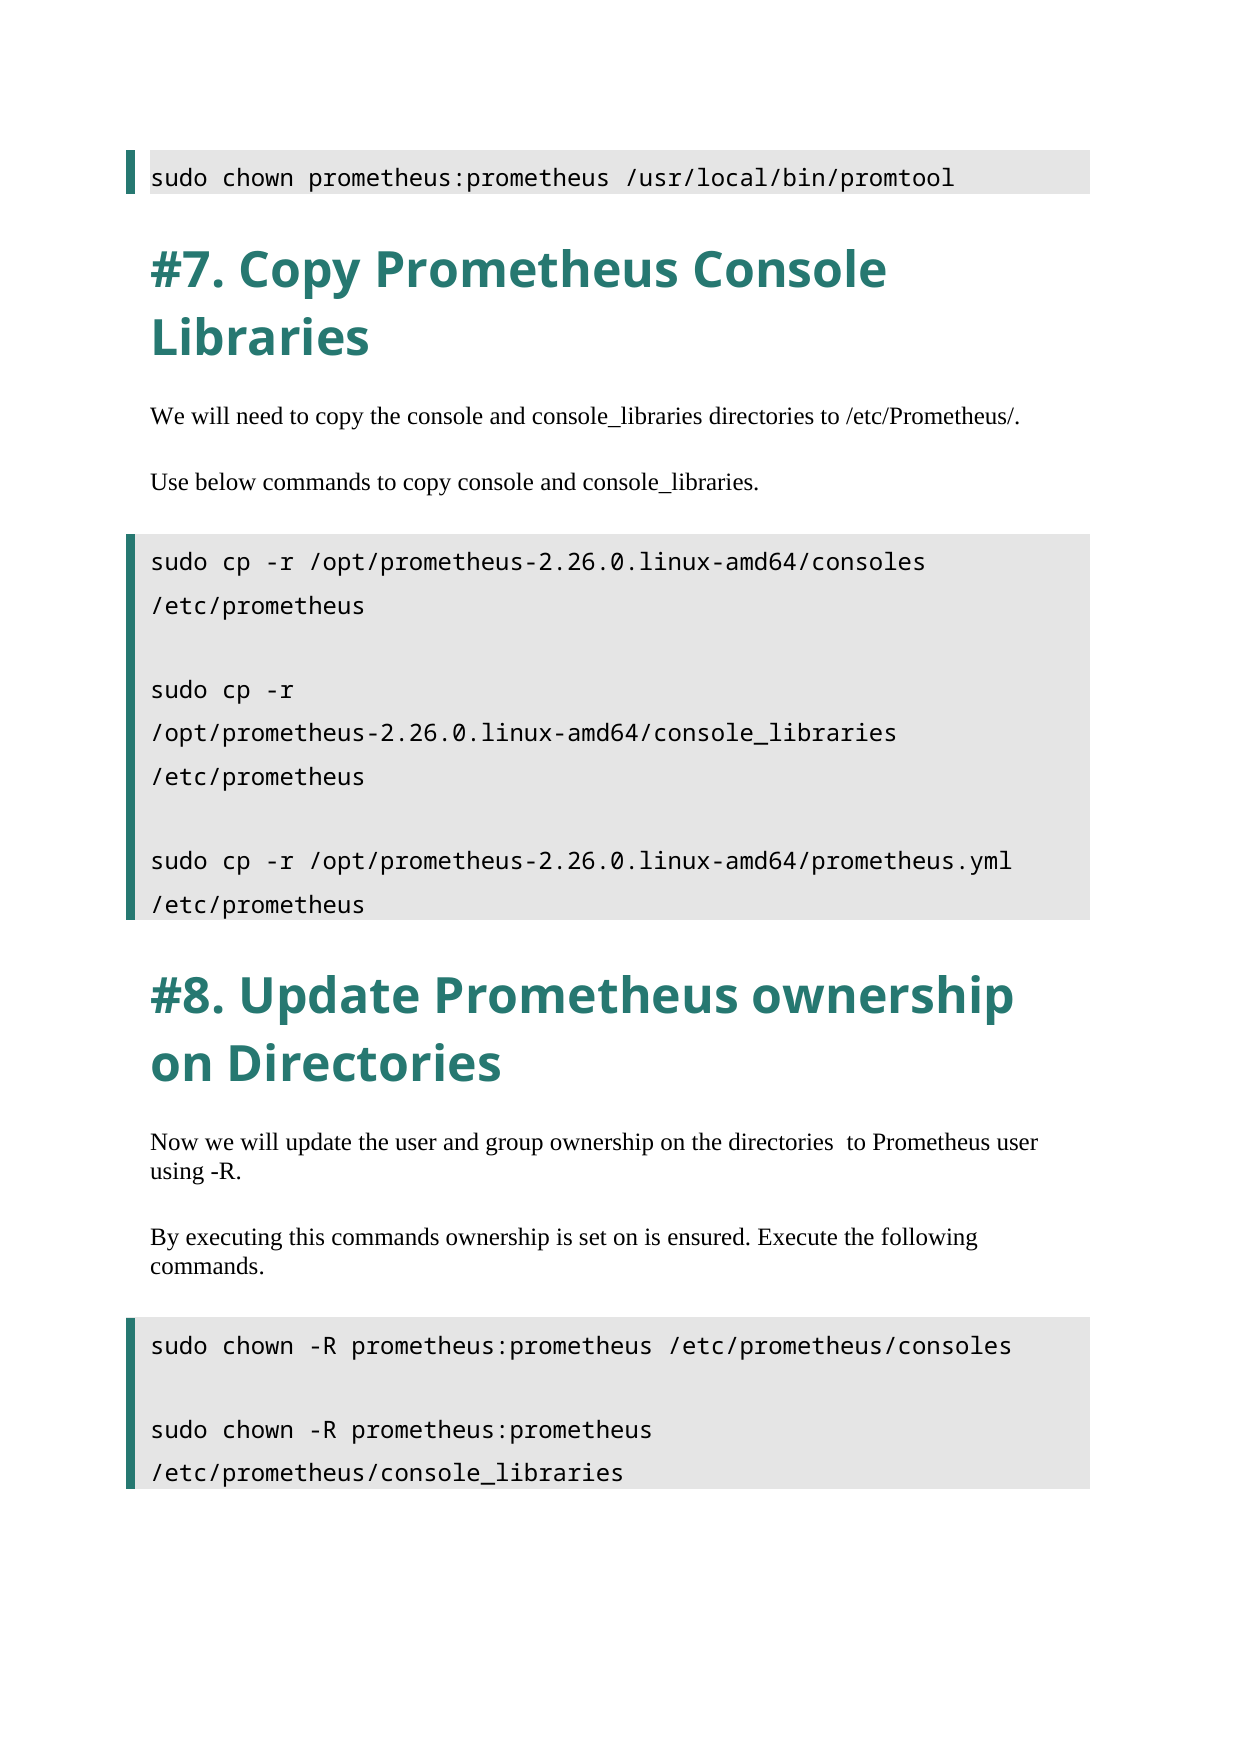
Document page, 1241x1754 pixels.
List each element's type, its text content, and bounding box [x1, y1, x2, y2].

text By executing this commands ownership is set on is ensured. Execute the following commands. [150, 1222, 1090, 1280]
text Now we will update the user and group ownership on the directories to Prometheus user using -R. [150, 1127, 1090, 1185]
text sudo cp -r /opt/prometheus-2.26.0.linux-amd64/consoles /etc/prometheus [135, 534, 1090, 621]
text sudo chown -R prometheus:prometheus /etc/prometheus/console_libraries [135, 1401, 1090, 1489]
text sudo cp -r /opt/prometheus-2.26.0.linux-amd64/console_libraries /etc/prometheus [135, 661, 1090, 792]
text sudo cp -r /opt/prometheus-2.26.0.linux-amd64/prometheus.yml /etc/prometheus [135, 832, 1090, 920]
text sudo chown prometheus:prometheus /usr/local/bin/promtool [150, 150, 1090, 194]
text sudo chown -R prometheus:prometheus /etc/prometheus/consoles [126, 1317, 1090, 1361]
text #7. Copy Prometheus Console Libraries [150, 234, 1090, 370]
text We will need to copy the console and console_libraries directories to /etc/Prometheus/. [150, 401, 1090, 430]
text Use below commands to copy console and console_libraries. [150, 467, 1090, 496]
text #8. Update Prometheus ownership on Directories [150, 960, 1090, 1096]
